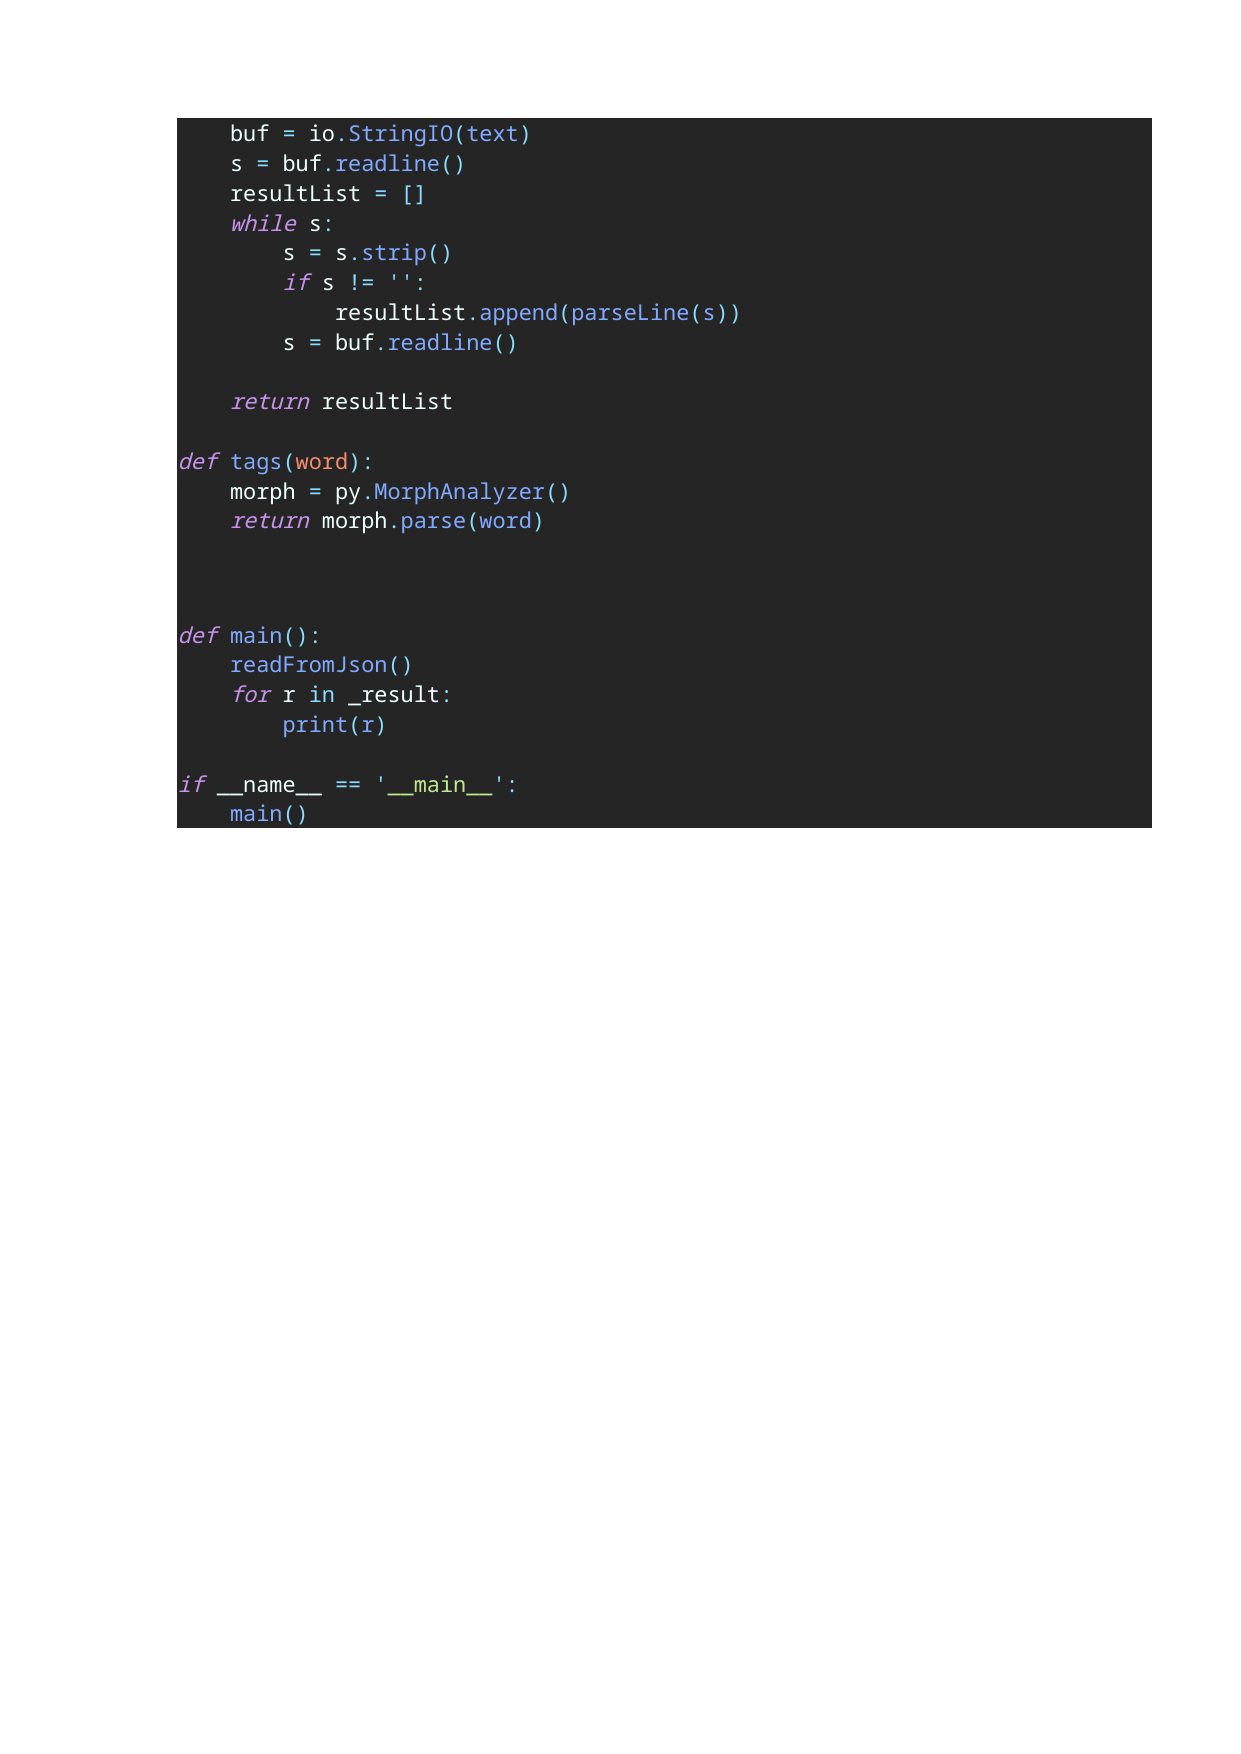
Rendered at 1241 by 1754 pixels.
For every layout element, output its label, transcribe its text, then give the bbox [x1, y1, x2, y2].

text while s: [177, 207, 1152, 237]
text main() [177, 798, 1152, 828]
text def tags(word): [177, 446, 1152, 476]
text print(r) [177, 709, 1152, 739]
text if __name__ == '__main__': [177, 769, 1152, 798]
text s = s.strip() [177, 237, 1152, 267]
text s = buf.readline() [177, 148, 1152, 178]
text morph = py.MorphAnalyzer() [177, 476, 1152, 505]
text def main(): [177, 620, 1152, 649]
text return morph.parse(word) [177, 505, 1152, 535]
text s = buf.readline() [177, 327, 1152, 356]
text resultList.append(parseLine(s)) [177, 297, 1152, 327]
text return resultList [177, 386, 1152, 416]
text resultList = [] [177, 178, 1152, 207]
text readFromJson() [177, 649, 1152, 679]
text buf = io.StringIO(text) [177, 118, 1152, 148]
text for r in _result: [177, 679, 1152, 709]
text if s != '': [177, 267, 1152, 297]
